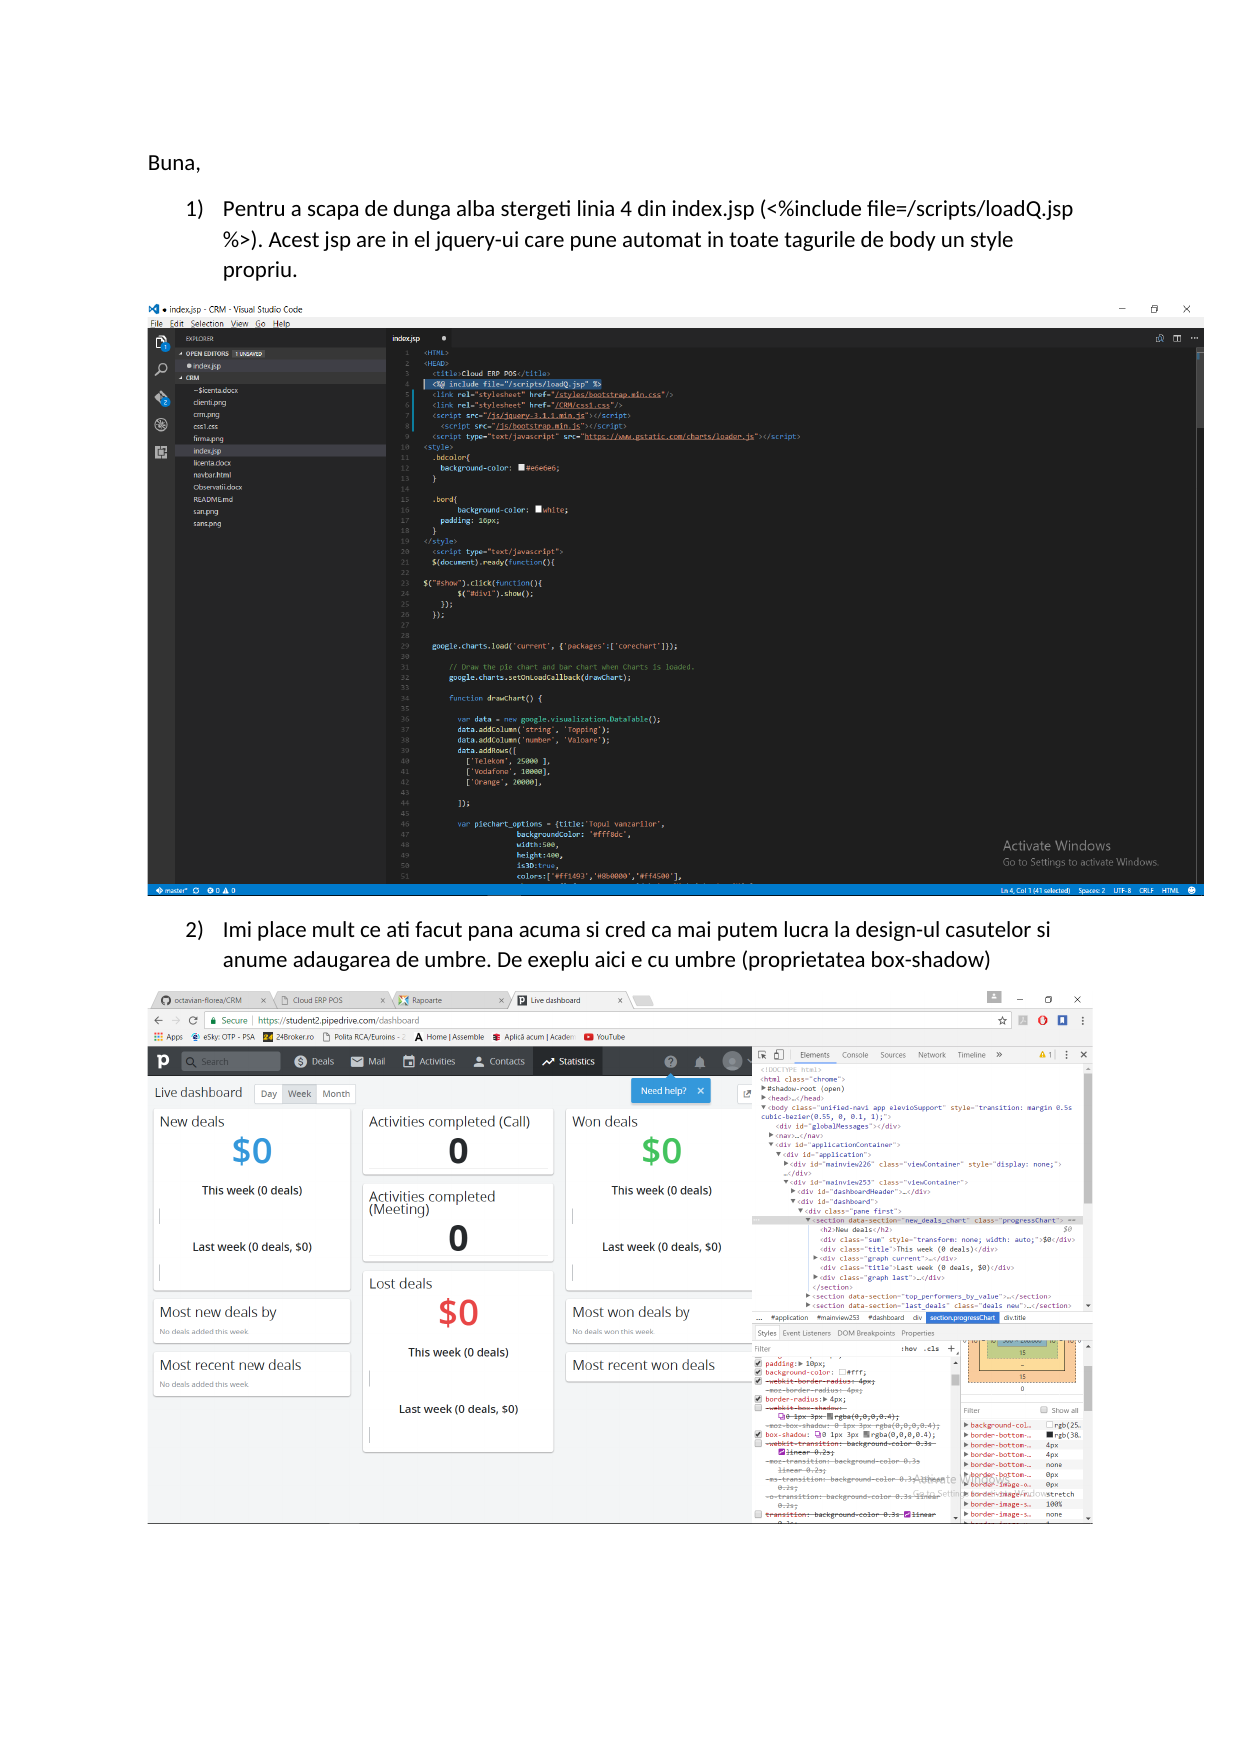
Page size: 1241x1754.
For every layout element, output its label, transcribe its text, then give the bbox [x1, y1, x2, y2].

list Imi place mult ce ati facut pana acuma si cred ca mai putem lucra la design-ul casutelor si anume adaugarea de umbre. De exeplu aici e cu umbre (proprietatea box-shadow) [185, 915, 1093, 973]
picture [147, 991, 1093, 1524]
picture [147, 301, 1204, 896]
text Buna, [148, 148, 1093, 176]
list Pentru a scapa de dunga alba stergeti linia 4 din index.jsp (<%include file=/scripts/loadQ.jsp %>). Acest jsp are in el jquery-ui care pune automat in toate tagurile de body un style propriu. [185, 194, 1093, 283]
